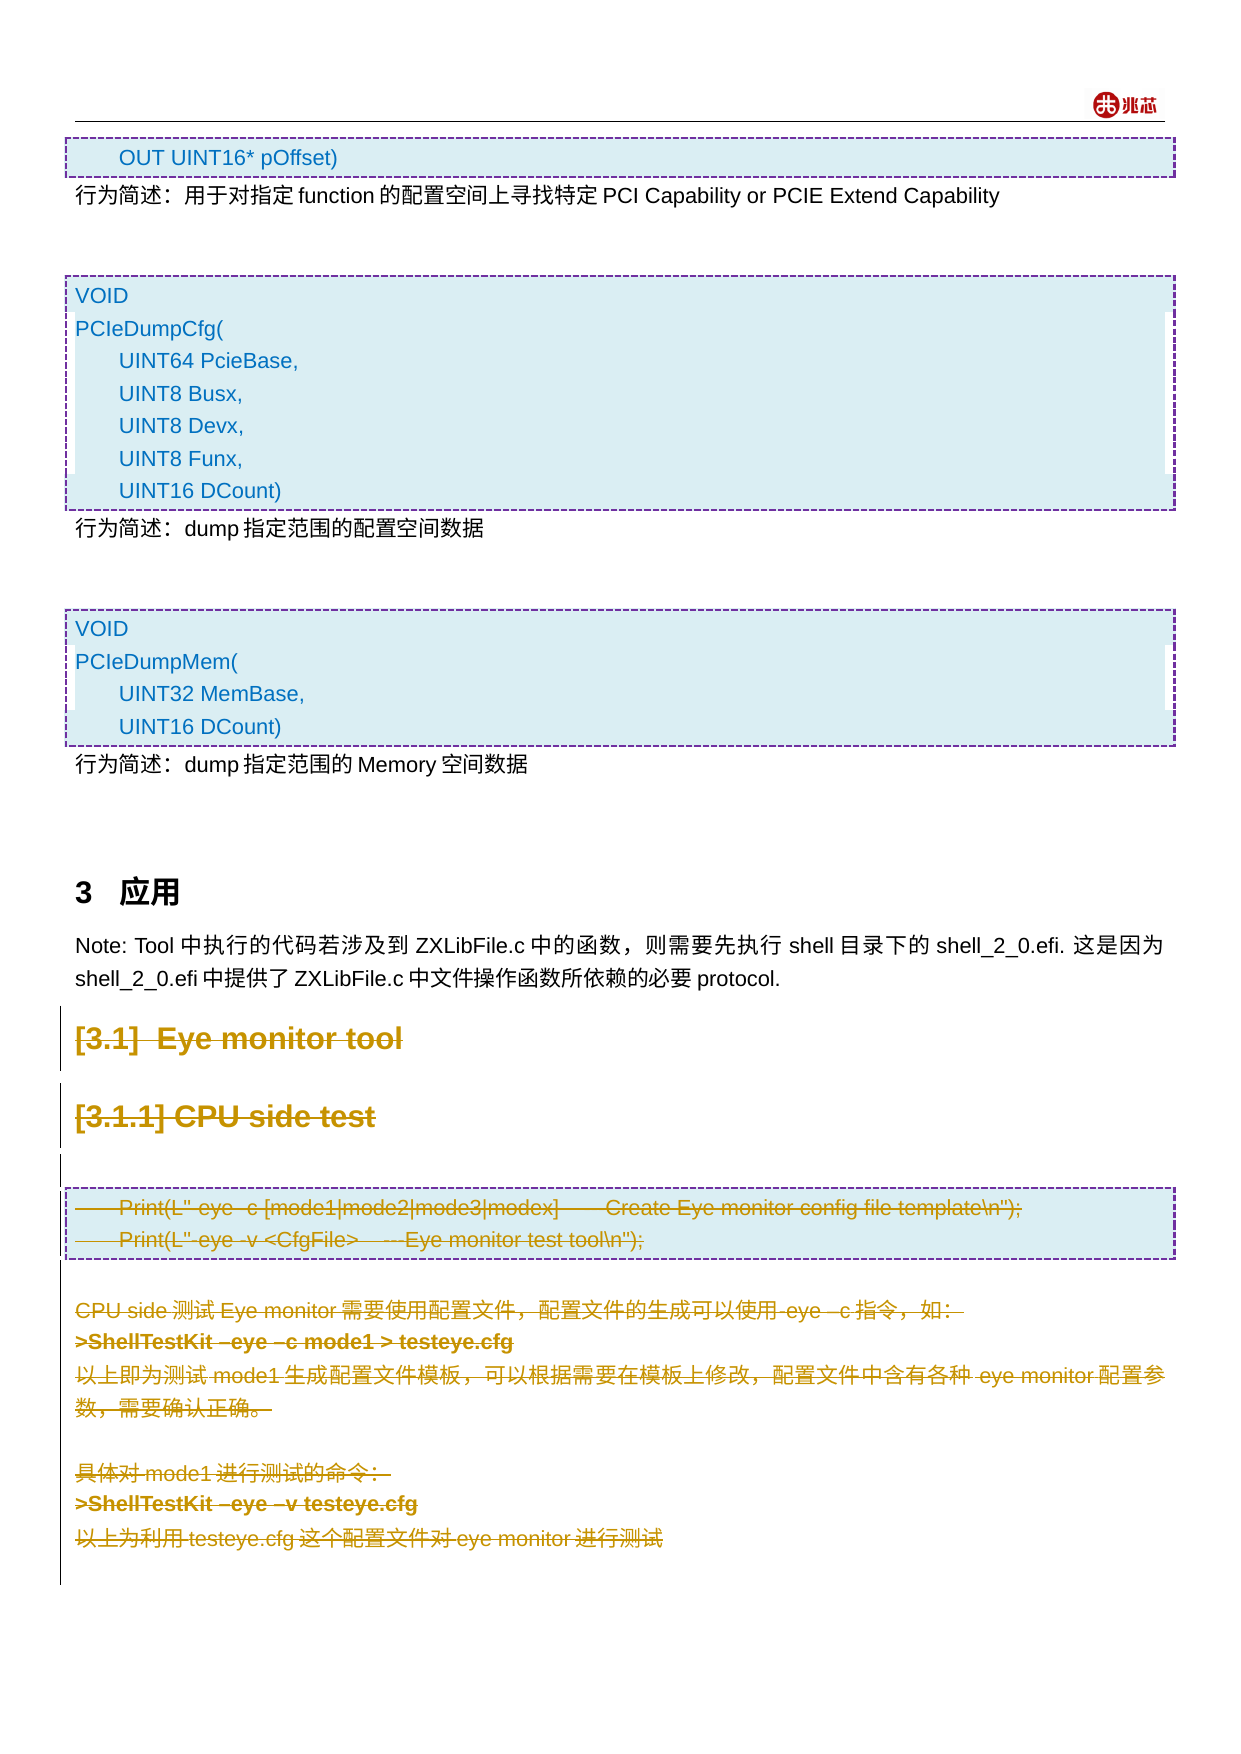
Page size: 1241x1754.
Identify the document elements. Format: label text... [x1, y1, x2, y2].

text 行为简述：dump指定范围的配置空间数据 [75, 511, 1165, 543]
text OUT UINT16* pOffset) [64, 137, 1176, 178]
text VOID [64, 275, 1176, 312]
text 行为简述：用于对指定function的配置空间上寻找特定PCI Capability or PCIE Extend Capability [75, 178, 1165, 210]
picture [1084, 88, 1166, 119]
text UINT16 DCount) [64, 470, 1176, 511]
text UINT8 Busx, [75, 377, 1165, 409]
text PCIeDumpCfg( [75, 312, 1165, 344]
text 行为简述：dump指定范围的Memory空间数据 [75, 747, 1165, 779]
text Note: Tool中执行的代码若涉及到ZXLibFile.c中的函数，则需要先执行shell目录下的shell_2_0.efi. 这是因为shell_2_0.efi中提供了ZXLibFile.c中文件操作函数所依赖的必要protocol. [75, 928, 1165, 993]
text PCIeDumpMem( [75, 645, 1165, 678]
text UINT64 PcieBase, [75, 344, 1165, 377]
text UINT16 DCount) [64, 706, 1176, 747]
text UINT32 MemBase, [75, 678, 1165, 706]
text UINT8 Funx, [75, 442, 1165, 470]
text UINT8 Devx, [75, 409, 1165, 442]
subtitle 应用 [75, 857, 1165, 922]
text VOID [64, 608, 1176, 645]
